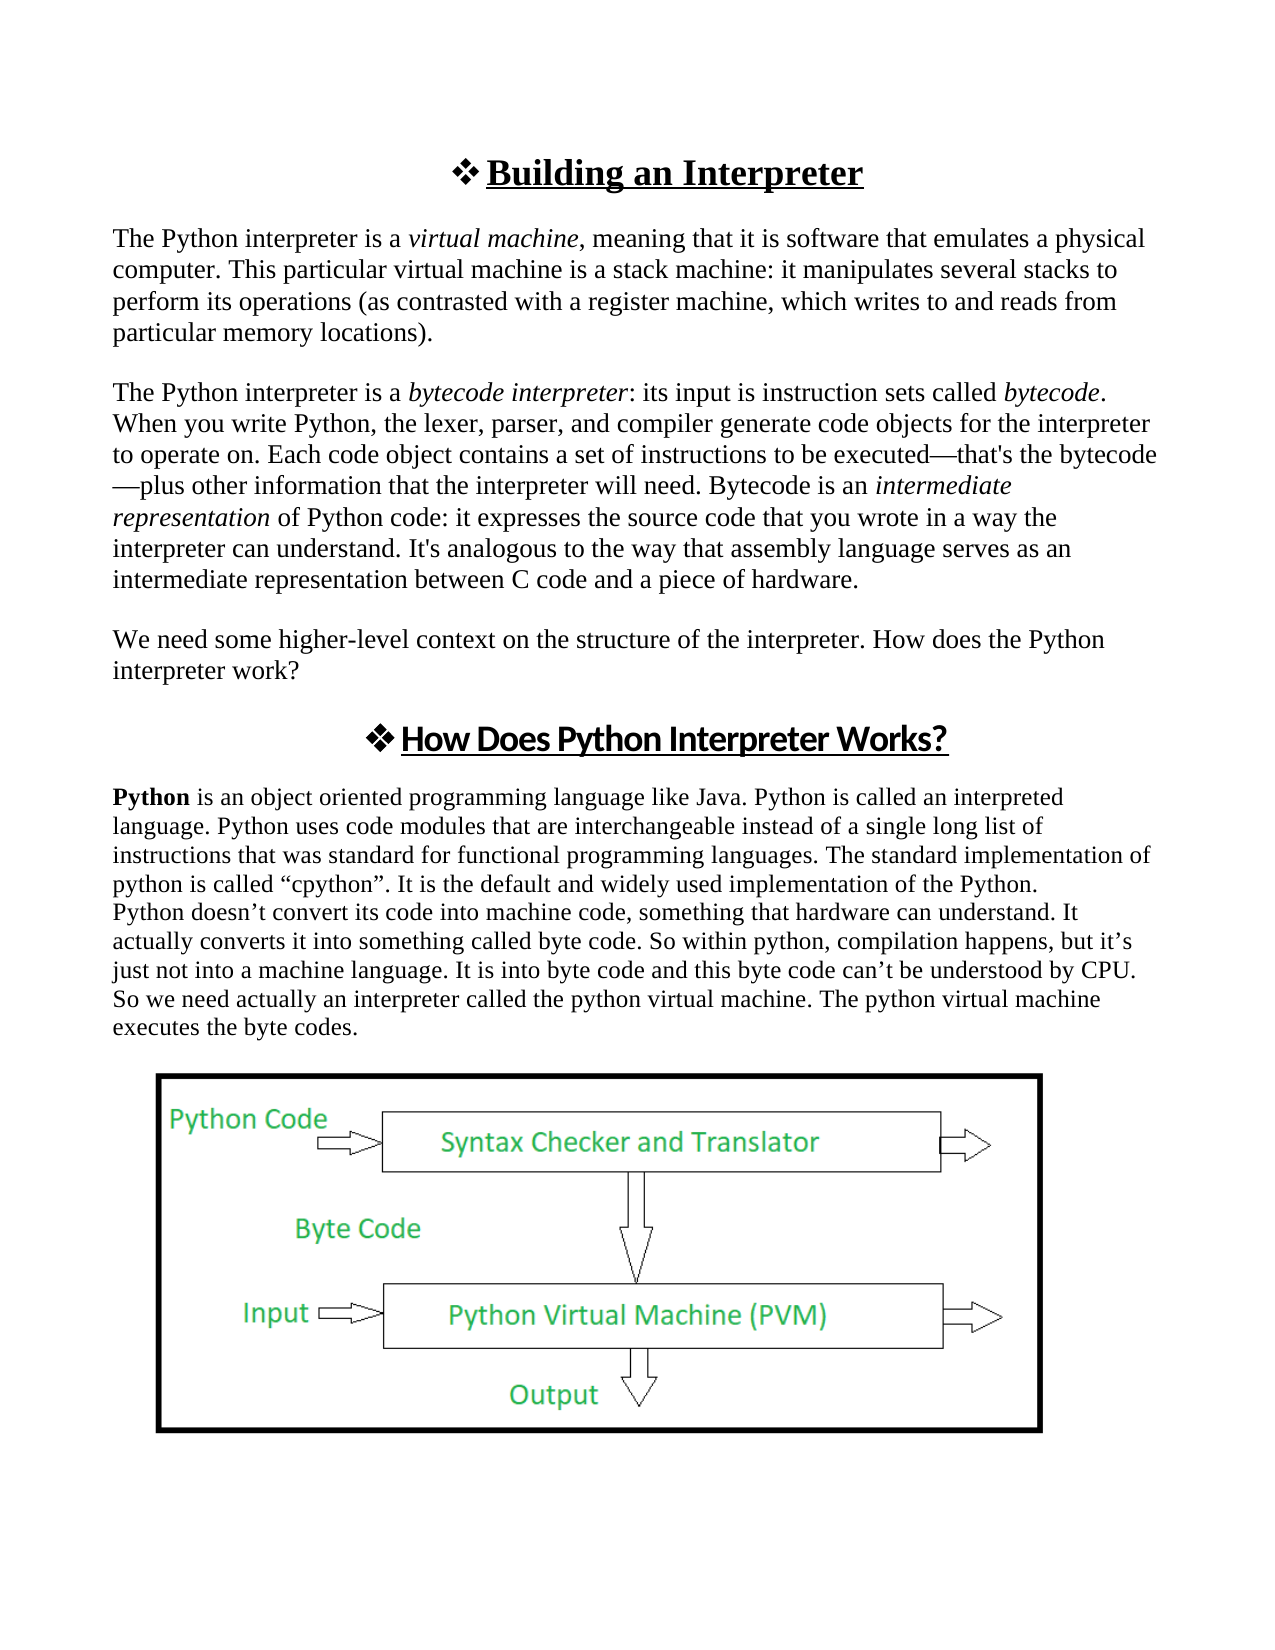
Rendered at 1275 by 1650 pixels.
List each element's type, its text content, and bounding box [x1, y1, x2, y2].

text We need some higher-level context on the structure of the interpreter. How does the Python interpreter work? [112, 623, 1162, 686]
picture [112, 1041, 1088, 1469]
subtitle Building an Interpreter [150, 150, 1162, 193]
text The Python interpreter is a bytecode interpreter: its input is instruction sets called bytecode. When you write Python, the lexer, parser, and compiler generate code objects for the interpreter to operate on. Each code object contains a set of instructions to be executed—that's the bytecode—plus other information that the interpreter will need. Bytecode is an intermediate representation of Python code: it expresses the source code that you wrote in a way the interpreter can understand. It's analogous to the way that assembly language serves as an intermediate representation between C code and a piece of hardware. [112, 376, 1162, 594]
list How Does Python Interpreter Works? [150, 715, 1162, 761]
text The Python interpreter is a virtual machine, meaning that it is software that emulates a physical computer. This particular virtual machine is a stack machine: it manipulates several stacks to perform its operations (as contrasted with a register machine, which writes to and reads from particular memory locations). [112, 222, 1162, 347]
